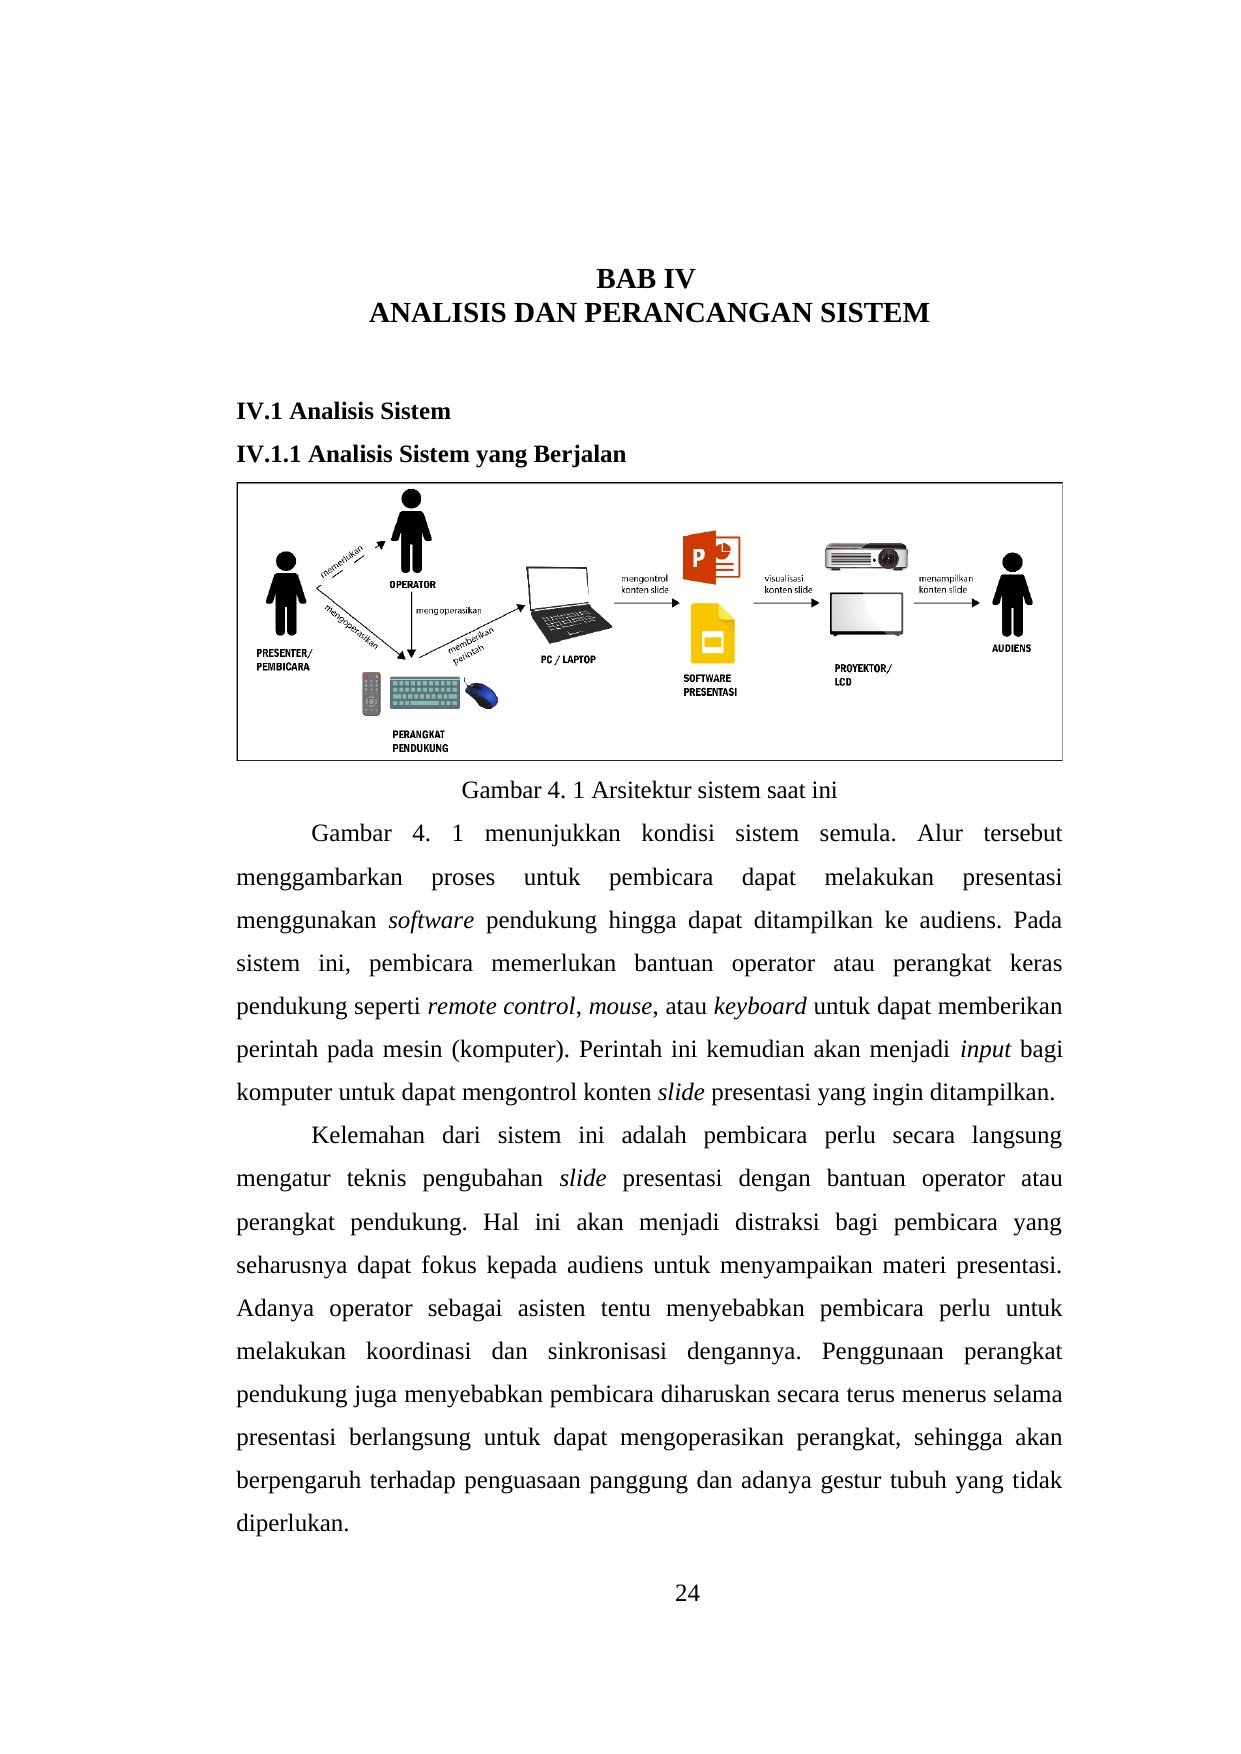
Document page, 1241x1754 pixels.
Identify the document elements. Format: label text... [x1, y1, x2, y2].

subtitle Analisis Sistem yang Berjalan [236, 439, 1063, 468]
subtitle Analisis Sistem [236, 396, 1063, 425]
text Kelemahan dari sistem ini adalah pembicara perlu secara langsung mengatur teknis pengubahan slide presentasi dengan bantuan operator atau perangkat pendukung. Hal ini akan menjadi distraksi bagi pembicara yang seharusnya dapat fokus kepada audiens untuk menyampaikan materi presentasi. Adanya operator sebagai asisten tentu menyebabkan pembicara perlu untuk melakukan koordinasi dan sinkronisasi dengannya. Penggunaan perangkat pendukung juga menyebabkan pembicara diharuskan secara terus menerus selama presentasi berlangsung untuk dapat mengoperasikan perangkat, sehingga akan berpengaruh terhadap penguasaan panggung dan adanya gestur tubuh yang tidak diperlukan. [236, 1120, 1063, 1537]
subtitle ANALISIS DAN PERANCANGAN SISTEM [236, 261, 1063, 328]
text Gambar 4. 1 menunjukkan kondisi sistem semula. Alur tersebut menggambarkan proses untuk pembicara dapat melakukan presentasi menggunakan software pendukung hingga dapat ditampilkan ke audiens. Pada sistem ini, pembicara memerlukan bantuan operator atau perangkat keras pendukung seperti remote control, mouse, atau keyboard untuk dapat memberikan perintah pada mesin (komputer). Perintah ini kemudian akan menjadi input bagi komputer untuk dapat mengontrol konten slide presentasi yang ingin ditampilkan. [236, 818, 1063, 1106]
picture [236, 482, 1063, 761]
